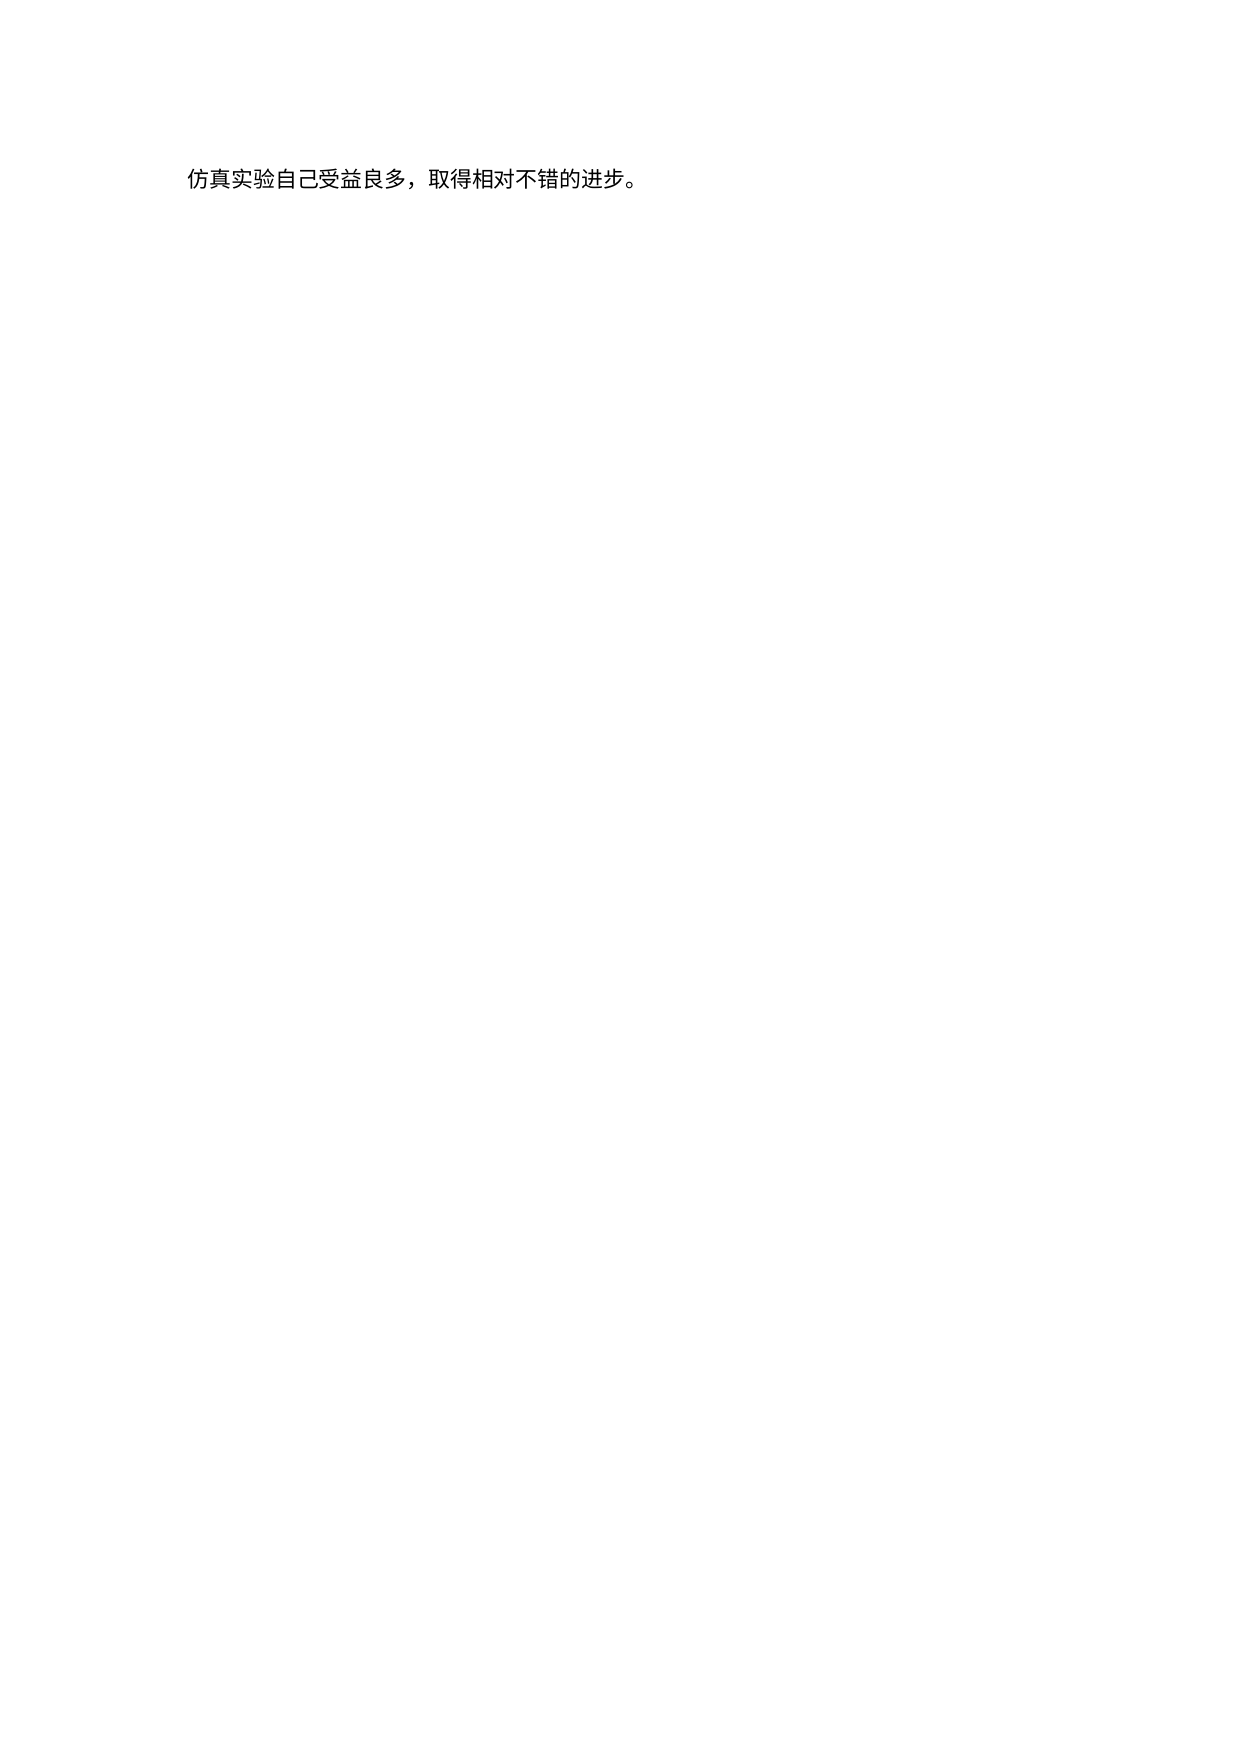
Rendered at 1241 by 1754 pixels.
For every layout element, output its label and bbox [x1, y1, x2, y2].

text [187, 162, 1053, 194]
